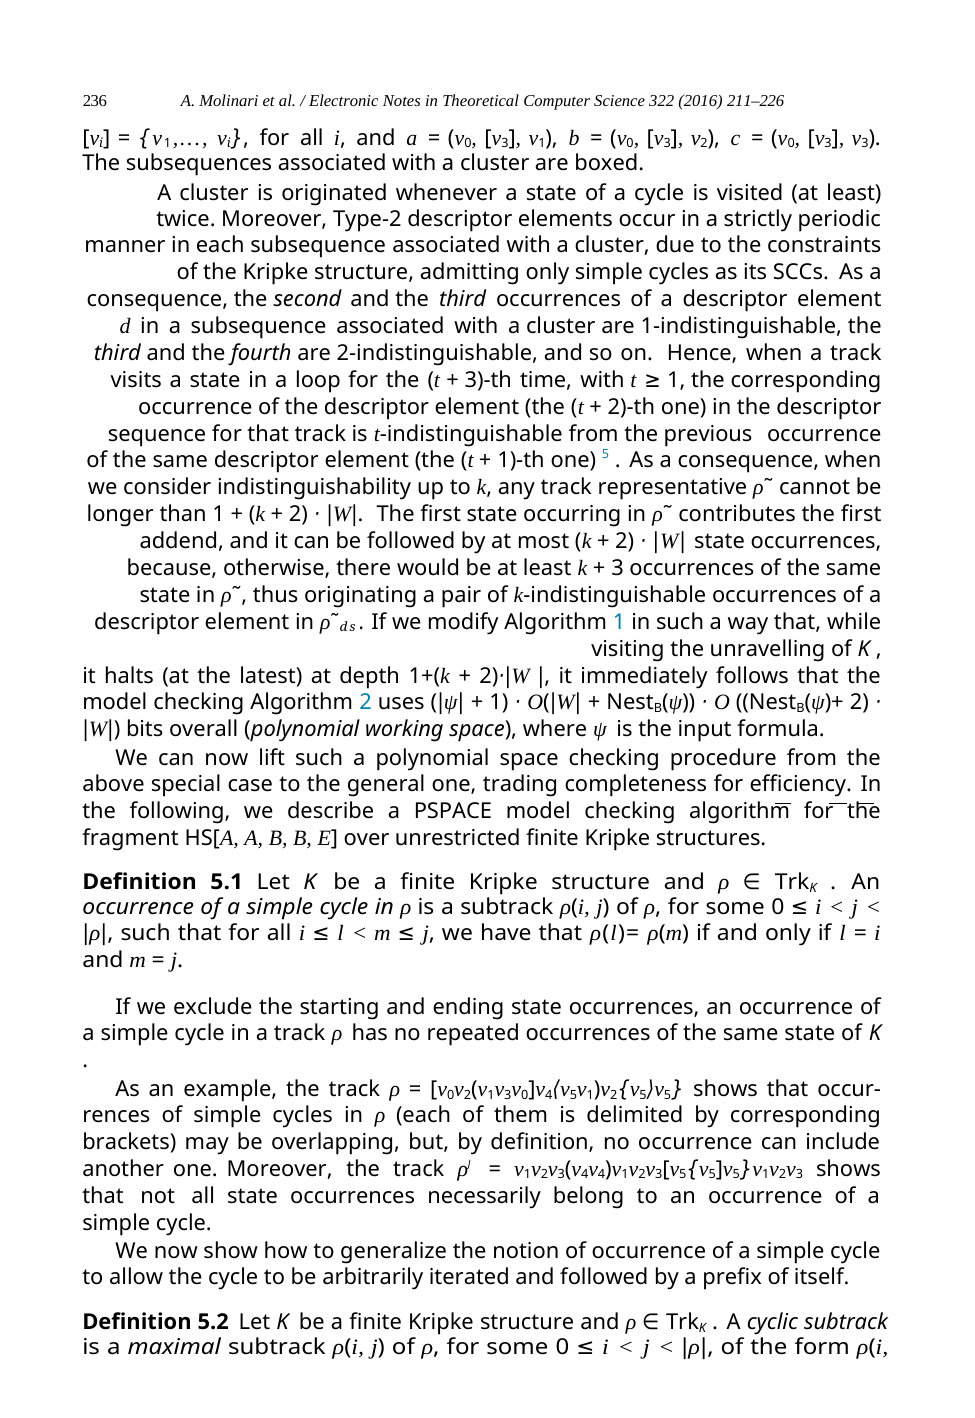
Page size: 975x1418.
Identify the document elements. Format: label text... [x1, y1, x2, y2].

text A cluster is originated whenever a state of a cycle is visited (at least) twice. Moreover, Type-2 descriptor elements occur in a strictly periodic manner in each subsequence associated with a cluster, due to the constraints of the Kripke structure, admitting only simple cycles as its SCCs. As a consequence, the second and the third occurrences of a descriptor element d in a subsequence associated with a cluster are 1-indistinguishable, the third and the fourth are 2-indistinguishable, and so on. Hence, when a track visits a state in a loop for the (t + 3)-th time, with t ≥ 1, the corresponding occurrence of the descriptor element (the (t + 2)-th one) in the descriptor sequence for that track is t-indistinguishable from the previous occurrence of the same descriptor element (the (t + 1)-th one) 5 . As a consequence, when we consider indistinguishability up to k, any track representative ρ˜ cannot be longer than 1 + (k + 2) · |W|. The first state occurring in ρ˜ contributes the first addend, and it can be followed by at most (k + 2) · |W| state occurrences, because, otherwise, there would be at least k + 3 occurrences of the same state in ρ˜, thus originating a pair of k-indistinguishable occurrences of a descriptor element in ρ˜ds. If we modify Algorithm 1 in such a way that, while visiting the unravelling of K , [82, 179, 881, 662]
text As an example, the track ρ = [v0v2(v1v3v0]v4⟨v5v1)v2{v5⟩v5} shows that occur- rences of simple cycles in ρ (each of them is delimited by corresponding brackets) may be overlapping, but, by definition, no occurrence can include another one. Moreover, the track ρj = v1v2v3(v4v4)v1v2v3[v5{v5]v5}v1v2v3 shows that not all state occurrences necessarily belong to an occurrence of a simple cycle. [82, 1075, 881, 1236]
text We now show how to generalize the notion of occurrence of a simple cycle to allow the cycle to be arbitrarily iterated and followed by a prefix of itself. [82, 1237, 881, 1291]
text If we exclude the starting and ending state occurrences, an occurrence of a simple cycle in a track ρ has no repeated occurrences of the same state of K . [82, 993, 881, 1073]
text Definition 5.1 Let K be a finite Kripke structure and ρ ∈ TrkK . An occurrence of a simple cycle in ρ is a subtrack ρ(i, j) of ρ, for some 0 ≤ i < j < |ρ|, such that for all i ≤ l < m ≤ j, we have that ρ(l)= ρ(m) if and only if l = i and m = j. [82, 868, 881, 973]
text [vi] = {v1,..., vi}, for all i, and a = (v0, [v3], v1), b = (v0, [v3], v2), c = (v0, [v3], v3). The subsequences associated with a cluster are boxed. [82, 124, 881, 177]
text it halts (at the latest) at depth 1+(k + 2)·|W |, it immediately follows that the model checking Algorithm 2 uses (|ψ| + 1) · O(|W| + NestB(ψ)) · O ((NestB(ψ)+ 2) · |W|) bits overall (polynomial working space), where ψ is the input formula. [82, 662, 881, 743]
text We can now lift such a polynomial space checking procedure from the above special case to the general one, trading completeness for efficiency. In the following, we describe a PSPACE model checking algorithm for the fragment HS[A, A, B, B, E] over unrestricted finite Kripke structures. [82, 744, 881, 852]
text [82, 1308, 889, 1361]
